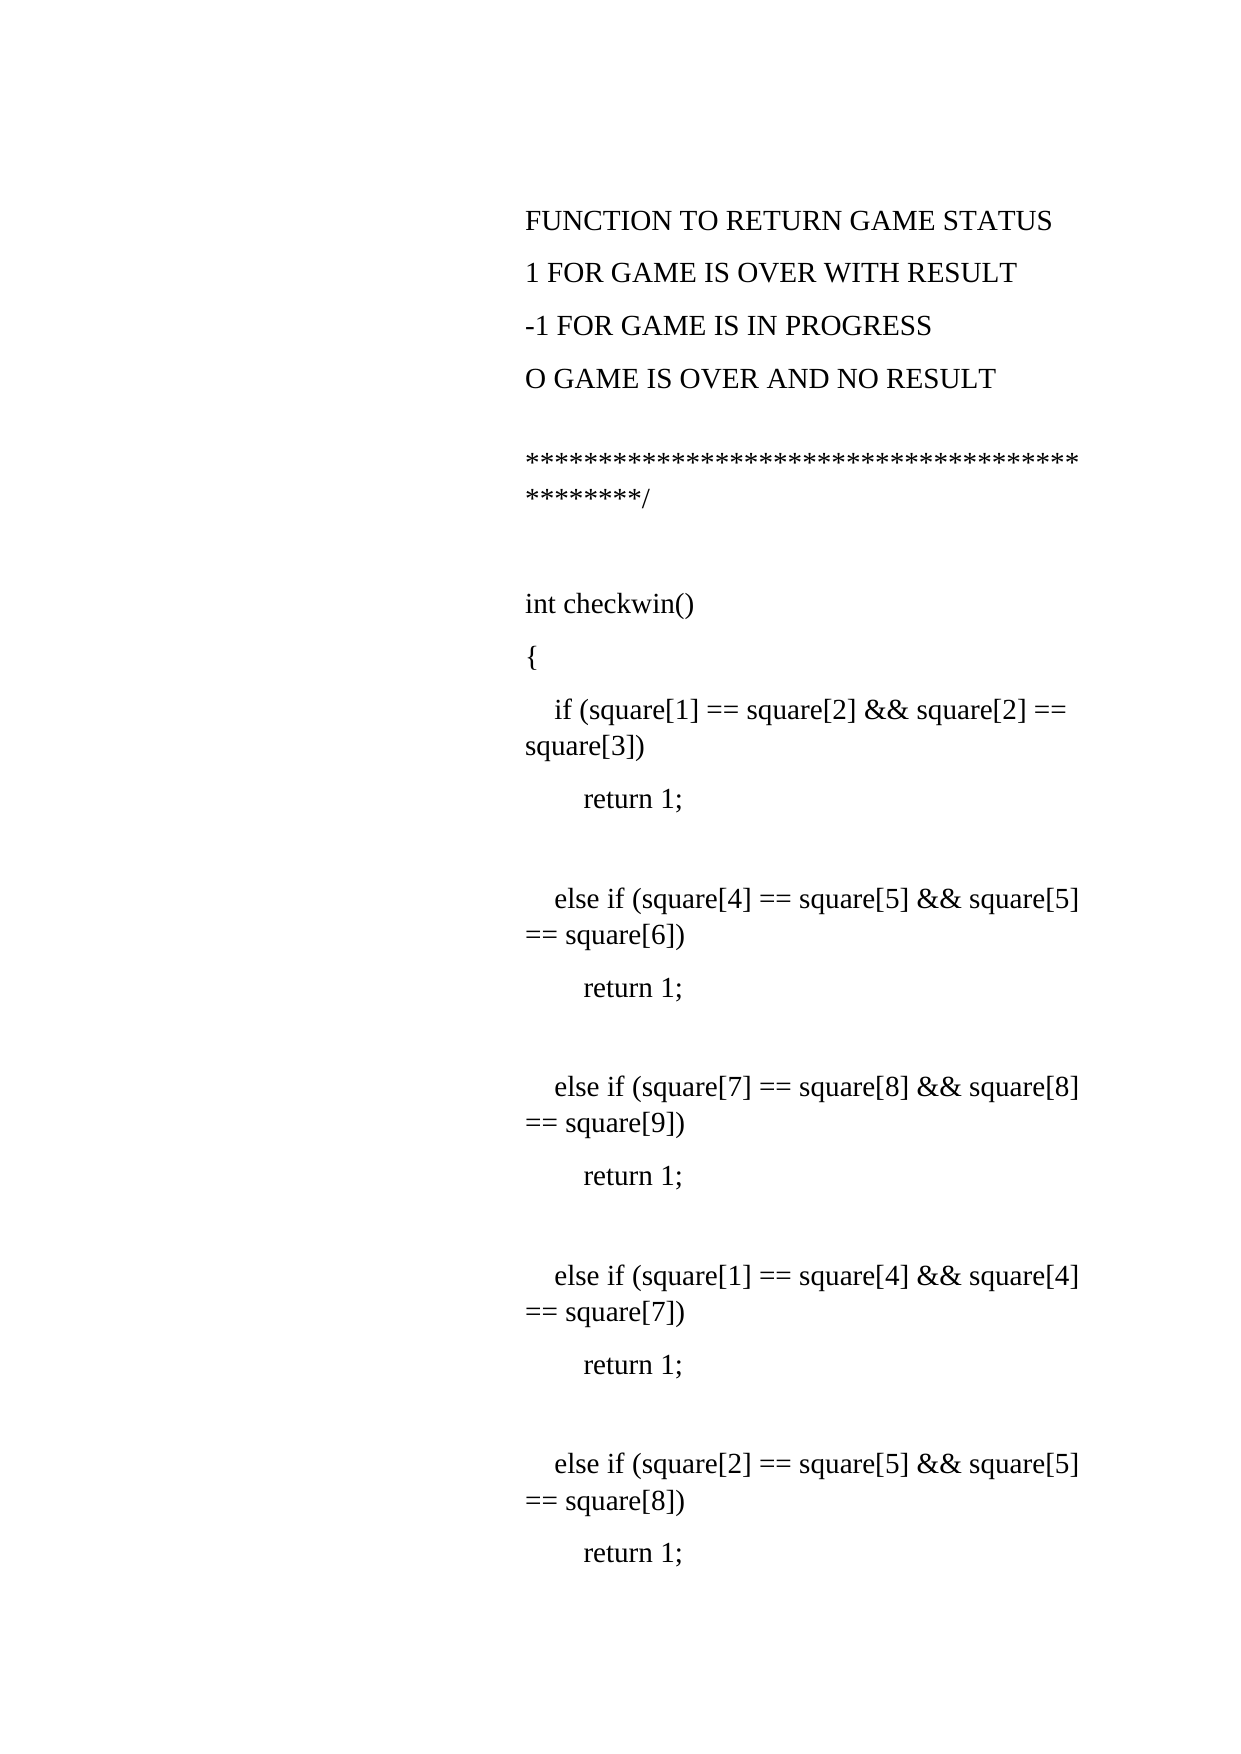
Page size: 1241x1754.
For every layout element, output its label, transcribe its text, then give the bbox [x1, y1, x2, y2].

text return 1; [525, 1158, 1090, 1192]
text -1 FOR GAME IS IN PROGRESS [525, 308, 1090, 342]
text { [525, 639, 1090, 673]
text return 1; [525, 970, 1090, 1003]
text if (square[1] == square[2] && square[2] == square[3]) [525, 692, 1090, 762]
text 1 FOR GAME IS OVER WITH RESULT [525, 256, 1090, 289]
text return 1; [525, 1347, 1090, 1381]
text return 1; [525, 781, 1090, 814]
text **********************************************/ [525, 414, 1090, 514]
text else if (square[2] == square[5] && square[5] == square[8]) [525, 1447, 1090, 1516]
text else if (square[7] == square[8] && square[8] == square[9]) [525, 1069, 1090, 1139]
text O GAME IS OVER AND NO RESULT [525, 361, 1090, 395]
text return 1; [525, 1536, 1090, 1569]
text FUNCTION TO RETURN GAME STATUS [525, 203, 1090, 236]
text int checkwin() [525, 586, 1090, 620]
text else if (square[1] == square[4] && square[4] == square[7]) [525, 1258, 1090, 1328]
text else if (square[4] == square[5] && square[5] == square[6]) [525, 881, 1090, 950]
